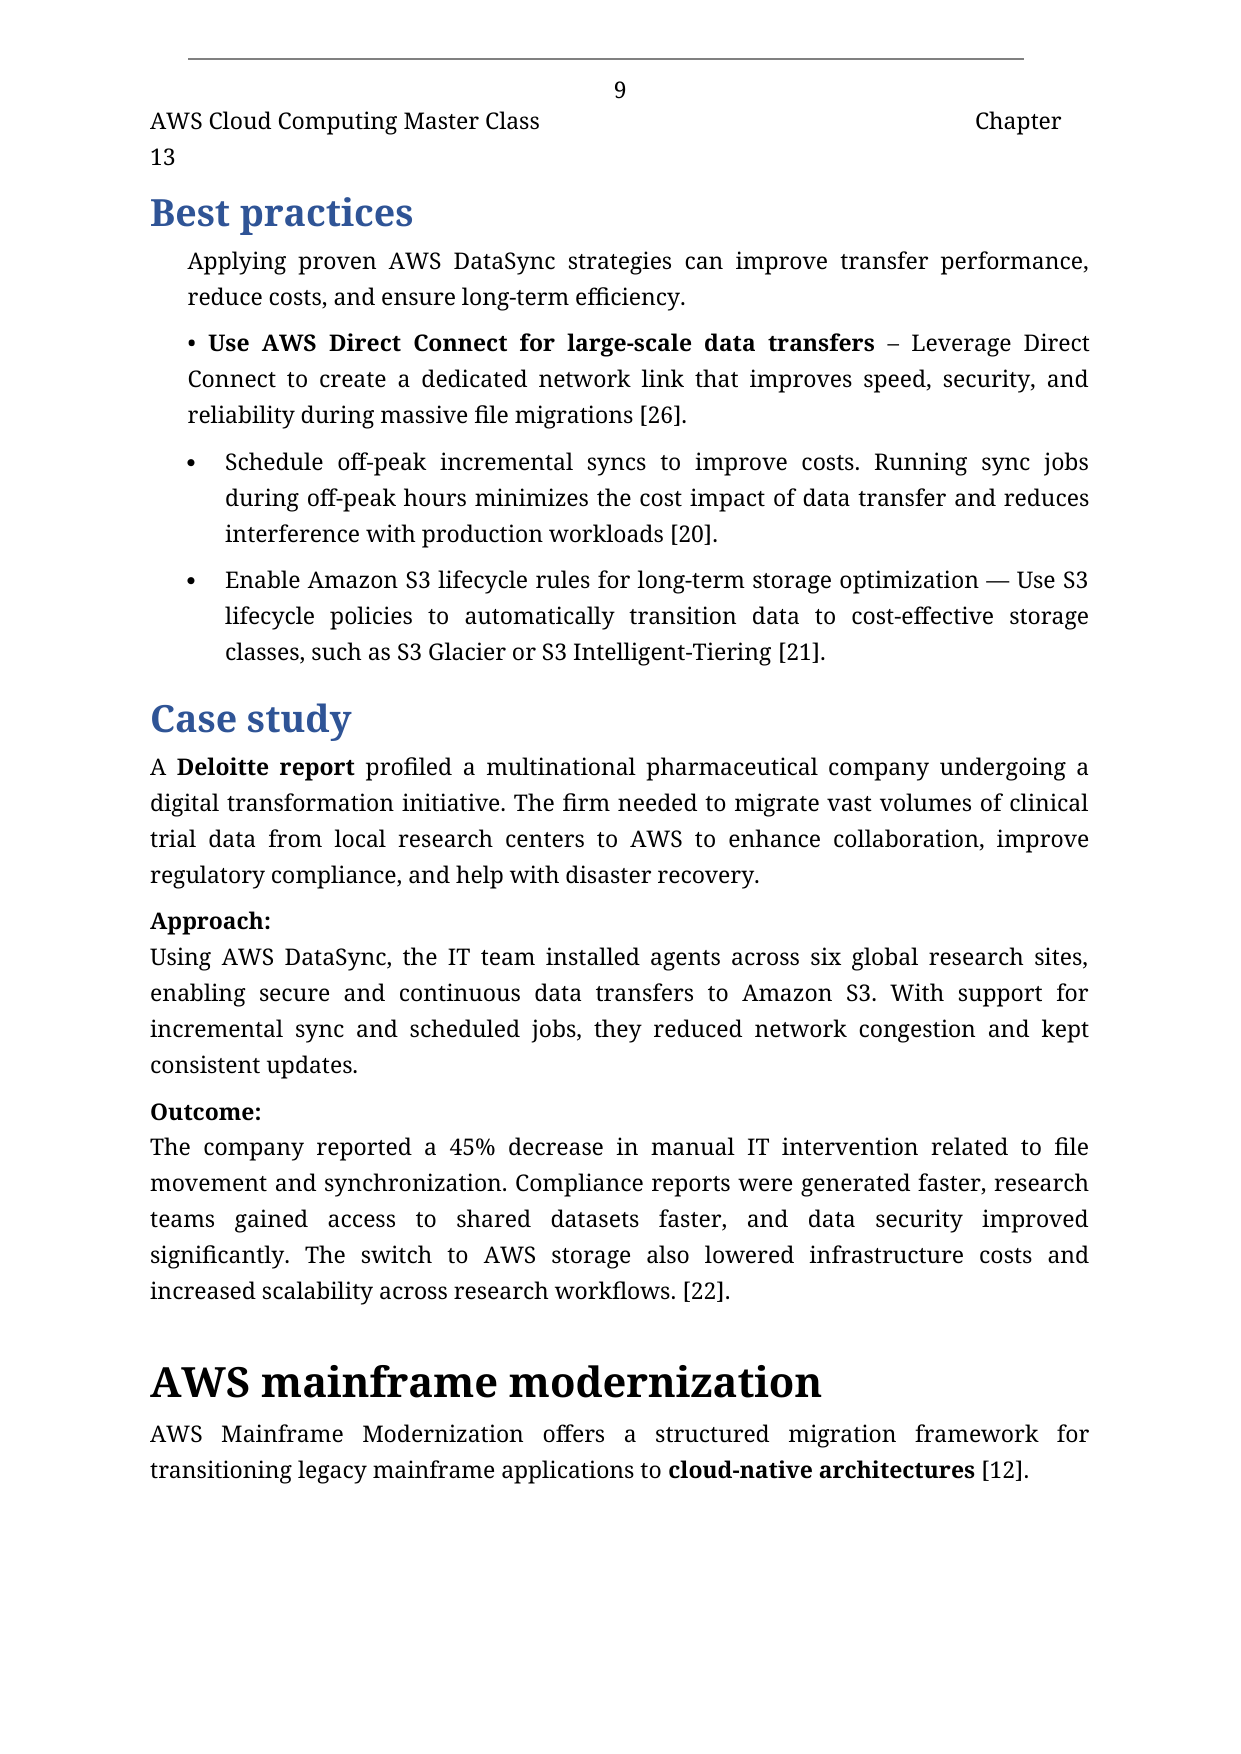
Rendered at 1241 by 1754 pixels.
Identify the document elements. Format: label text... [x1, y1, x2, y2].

text • Use AWS Direct Connect for large-scale data transfers – Leverage Direct Connect to create a dedicated network link that improves speed, security, and reliability during massive file migrations [26]. [187, 327, 1090, 431]
text AWS Mainframe Modernization offers a structured migration framework for transitioning legacy mainframe applications to cloud-native architectures [12]. [150, 1418, 1090, 1485]
list Schedule off-peak incremental syncs to improve costs. Running sync jobs during off-peak hours minimizes the cost impact of data transfer and reduces interference with production workloads . [187, 446, 1090, 549]
text Approach: Using AWS DataSync, the IT team installed agents across six global research sites, enabling secure and continuous data transfers to Amazon S3. With support for incremental sync and scheduled jobs, they reduced network congestion and kept consistent updates. [150, 905, 1090, 1080]
subtitle Best practices [150, 186, 1090, 237]
subtitle Case study [150, 692, 1090, 743]
text Applying proven AWS DataSync strategies can improve transfer performance, reduce costs, and ensure long-term efficiency. [187, 245, 1090, 312]
list Enable Amazon S3 lifecycle rules for long-term storage optimization — Use S3 lifecycle policies to automatically transition data to cost-effective storage classes, such as S3 Glacier or S3 Intelligent-Tiering . [187, 564, 1090, 667]
text A Deloitte report profiled a multinational pharmaceutical company undergoing a digital transformation initiative. The firm needed to migrate vast volumes of clinical trial data from local research centers to AWS to enhance collaboration, improve regulatory compliance, and help with disaster recovery. [150, 751, 1090, 890]
subtitle AWS mainframe modernization [150, 1353, 1090, 1409]
text Outcome: The company reported a 45% decrease in manual IT intervention related to file movement and synchronization. Compliance reports were generated faster, research teams gained access to shared datasets faster, and data security improved significantly. The switch to AWS storage also lowered infrastructure costs and increased scalability across research workflows. . [150, 1095, 1090, 1306]
